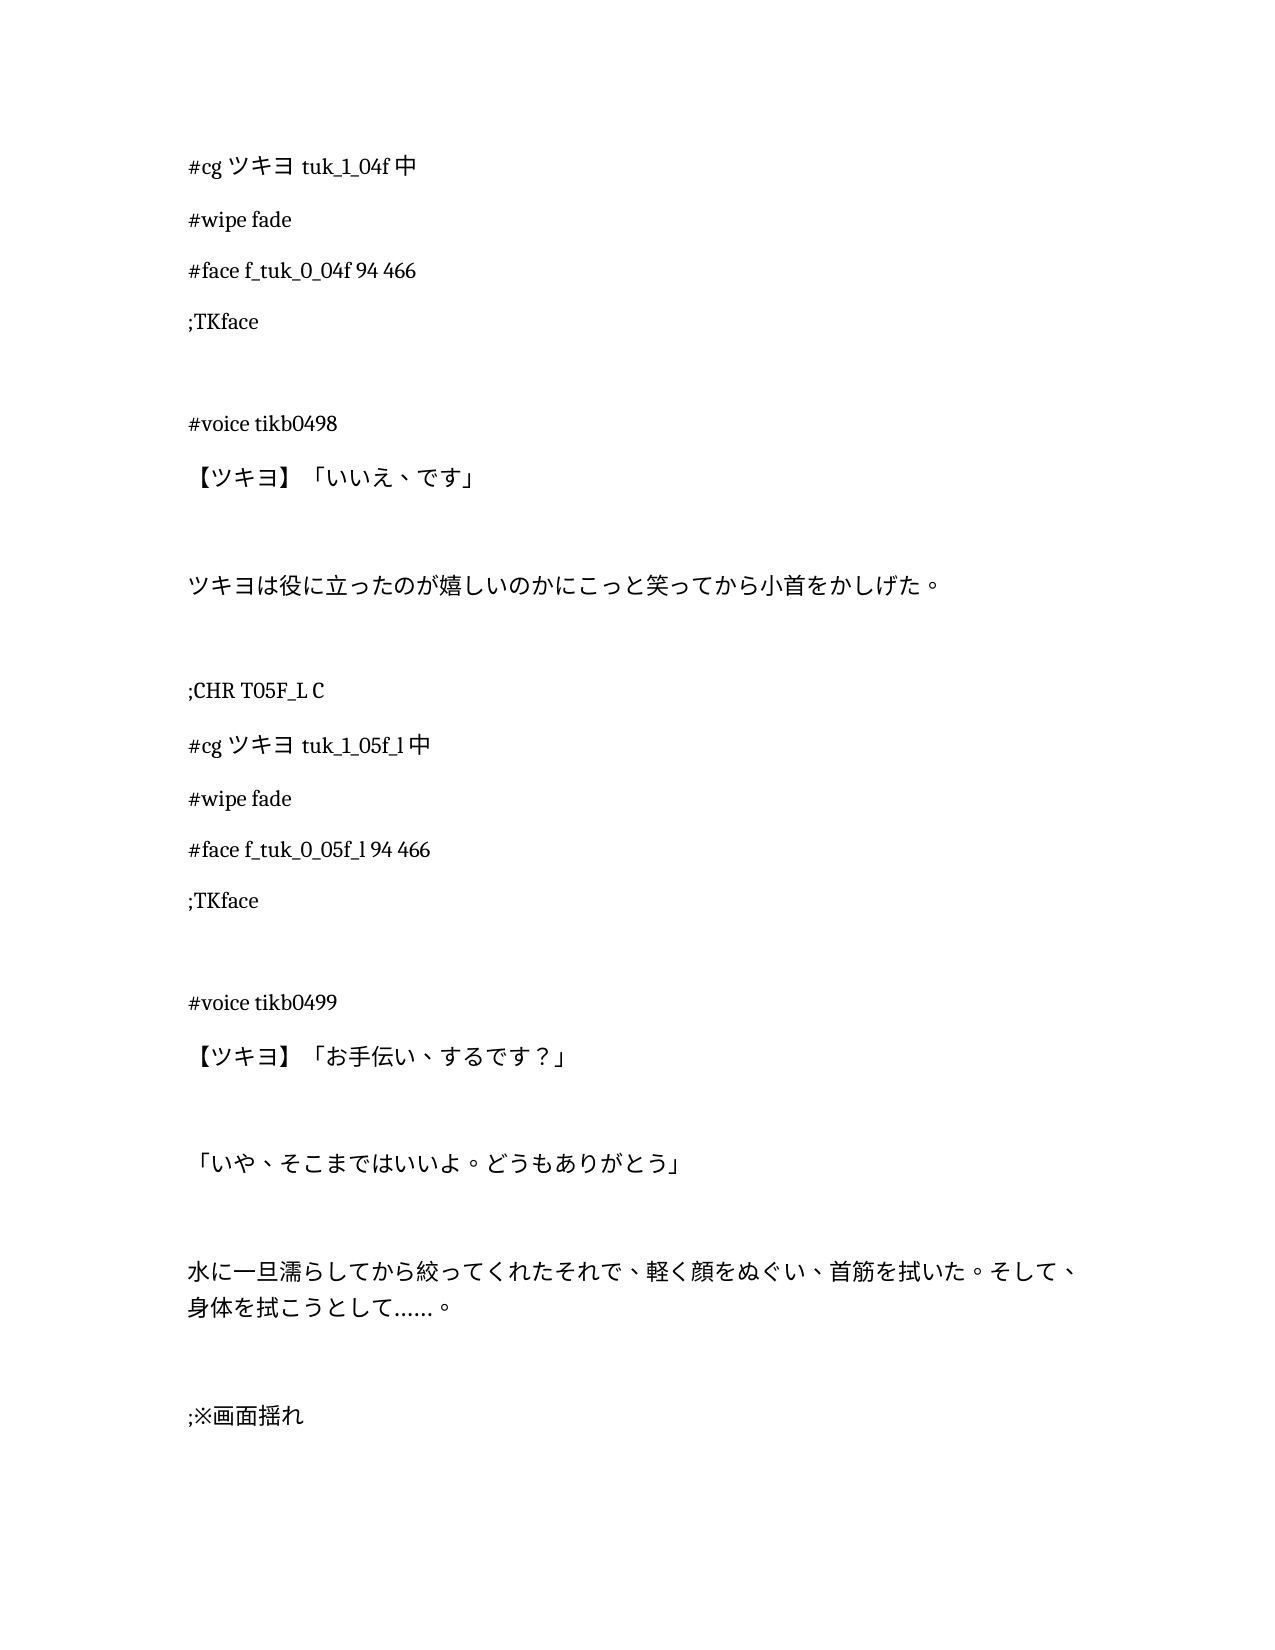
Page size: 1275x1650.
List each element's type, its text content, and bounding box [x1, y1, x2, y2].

text ;※画面揺れ [187, 1400, 1087, 1431]
text #wipe fade [187, 207, 1087, 233]
text #voice tikb0498 [187, 411, 1087, 437]
text #face f_tuk_0_04f 94 466 [187, 258, 1087, 284]
text ;CHR T05F_L C [187, 678, 1087, 704]
text ツキヨは役に立ったのが嬉しいのかにこっと笑ってから小首をかしげた。 [187, 570, 1087, 601]
text ;TKface [187, 309, 1087, 335]
text 【ツキヨ】「お手伝い、するです？」 [187, 1041, 1087, 1072]
text ;TKface [187, 887, 1087, 914]
text #face f_tuk_0_05f_l 94 466 [187, 836, 1087, 863]
text #voice tikb0499 [187, 989, 1087, 1016]
text #cg ツキヨ tuk_1_05f_l 中 [187, 729, 1087, 760]
text 「いや、そこまではいいよ。どうもありがとう」 [187, 1148, 1087, 1180]
text #wipe fade [187, 785, 1087, 812]
text 水に一旦濡らしてから絞ってくれたそれで、軽く顔をぬぐい、首筋を拭いた。そして、身体を拭こうとして……。 [187, 1256, 1087, 1323]
text 【ツキヨ】「いいえ、です」 [187, 462, 1087, 493]
text #cg ツキヨ tuk_1_04f 中 [187, 150, 1087, 181]
